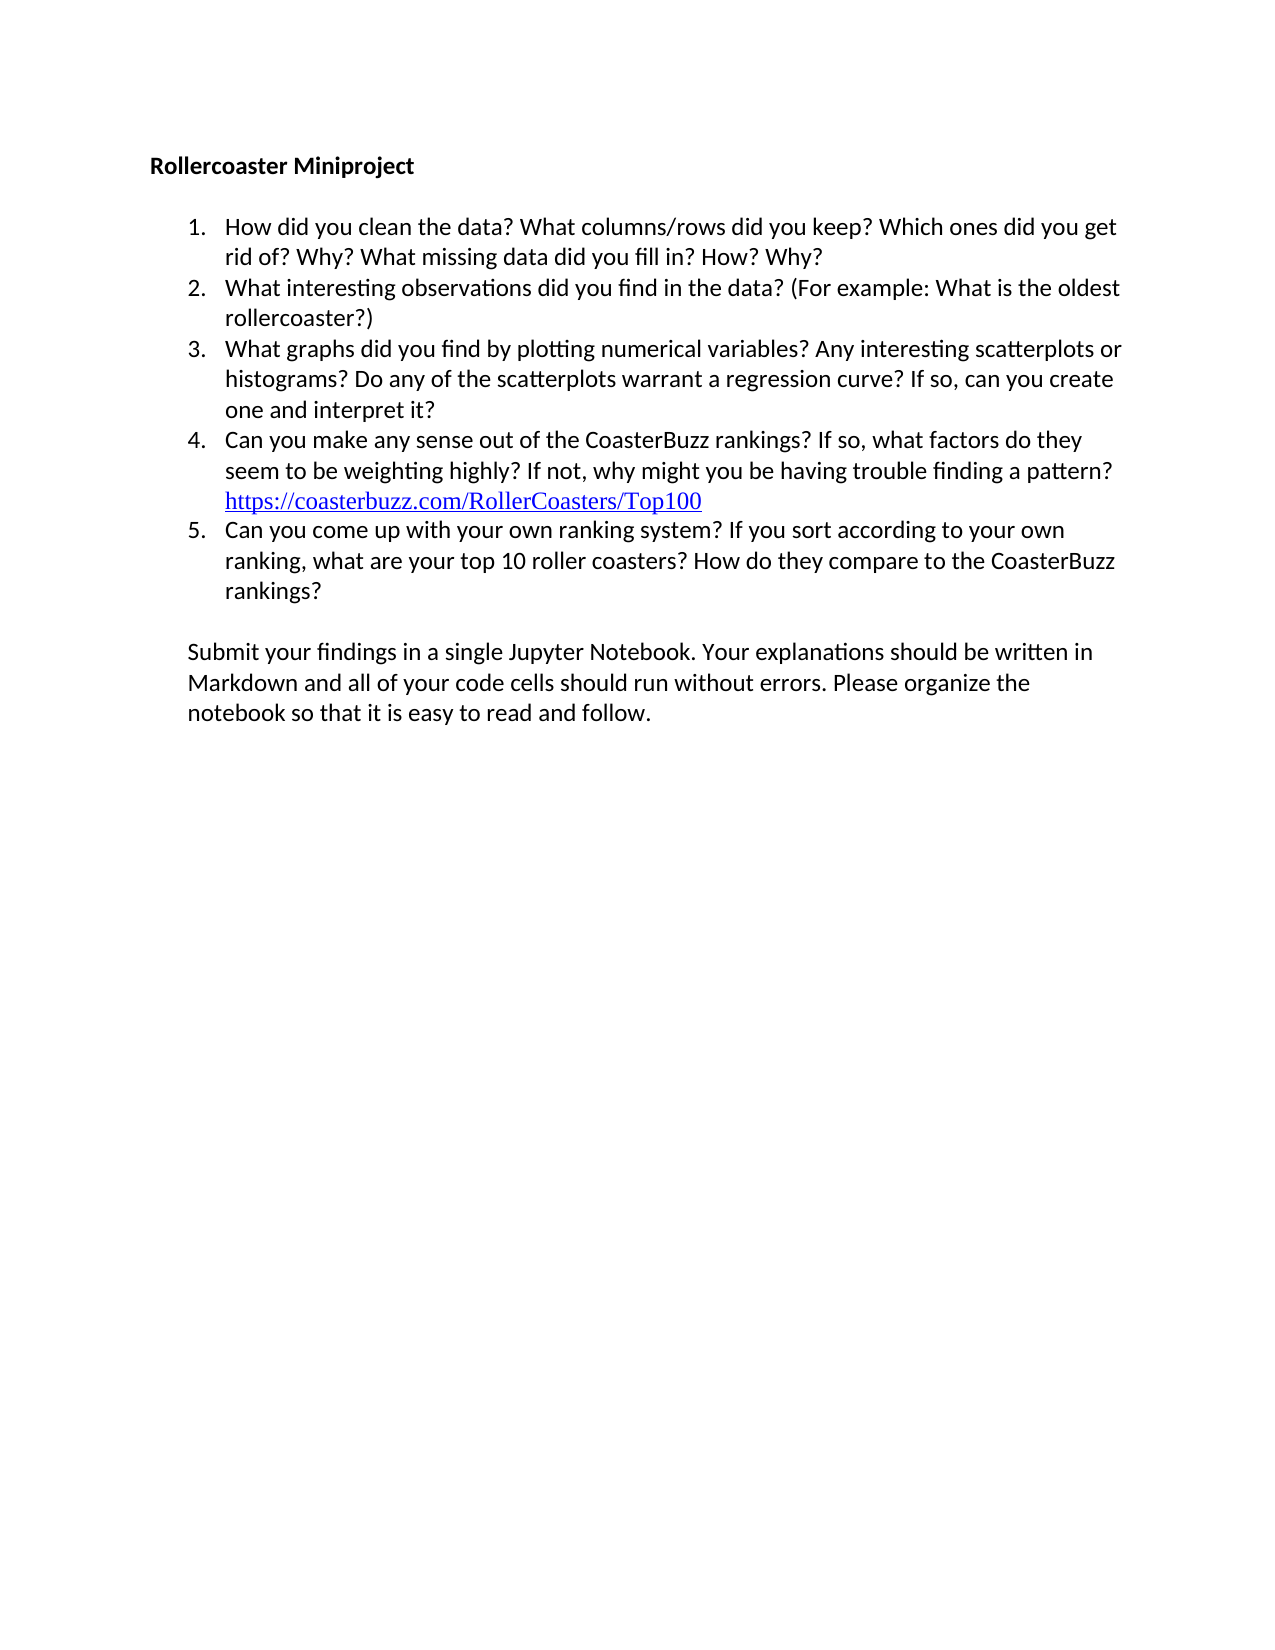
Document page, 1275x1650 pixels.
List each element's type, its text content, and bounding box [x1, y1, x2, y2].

list How did you clean the data? What columns/rows did you keep? Which ones did you get rid of? Why? What missing data did you fill in? How? Why? [187, 211, 1125, 272]
text Rollercoaster Miniproject [150, 150, 1125, 181]
list What interesting observations did you find in the data? (For example: What is the oldest rollercoaster?) [187, 272, 1125, 333]
list What graphs did you find by plotting numerical variables? Any interesting scatterplots or histograms? Do any of the scatterplots warrant a regression curve? If so, can you create one and interpret it? [187, 333, 1125, 425]
list Can you make any sense out of the CoasterBuzz rankings? If so, what factors do they seem to be weighting highly? If not, why might you be having trouble finding a pattern? https://coasterbuzz.com/RollerCoasters/Top100 [187, 425, 1125, 514]
list Can you come up with your own ranking system? If you sort according to your own ranking, what are your top 10 roller coasters? How do they compare to the CoasterBuzz rankings? [187, 514, 1125, 606]
text Submit your findings in a single Jupyter Notebook. Your explanations should be written in Markdown and all of your code cells should run without errors. Please organize the notebook so that it is easy to read and follow. [187, 637, 1125, 728]
